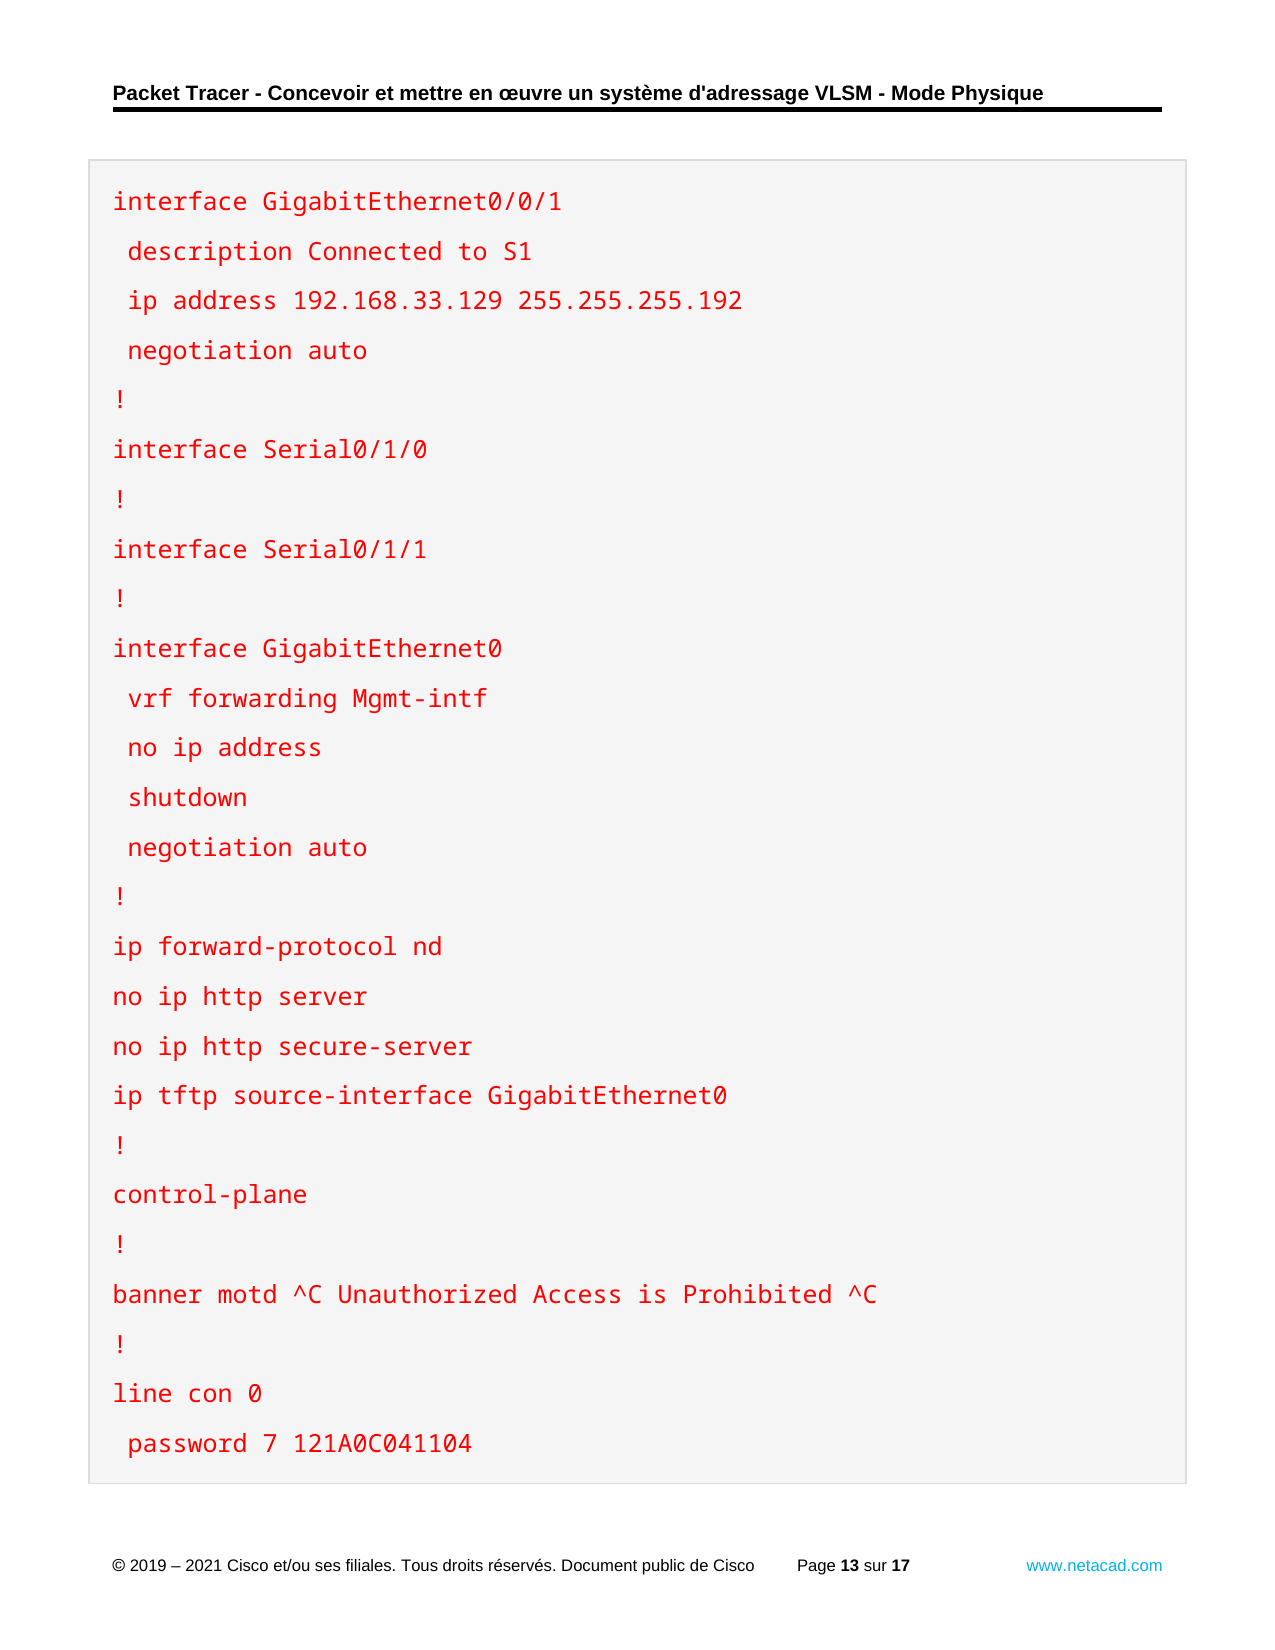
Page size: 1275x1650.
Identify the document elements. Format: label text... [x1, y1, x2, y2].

text interface GigabitEthernet0 [90, 606, 1185, 656]
text no ip address [90, 706, 1185, 755]
text ! [90, 854, 1185, 904]
text no ip http server [90, 954, 1185, 1004]
text ! [90, 457, 1185, 507]
text interface GigabitEthernet0/0/1 [90, 161, 1185, 209]
text ip address 192.168.33.129 255.255.255.192 [90, 258, 1185, 308]
text ! [90, 1103, 1185, 1153]
text ip forward-protocol nd [90, 904, 1185, 954]
text ! [90, 358, 1185, 407]
text ! [90, 556, 1185, 606]
text shutdown [90, 755, 1185, 805]
text control-plane [90, 1153, 1185, 1202]
text ! [90, 1202, 1185, 1252]
text interface Serial0/1/0 [90, 407, 1185, 457]
text line con 0 [90, 1351, 1185, 1401]
text ip tftp source-interface GigabitEthernet0 [90, 1053, 1185, 1103]
text negotiation auto [90, 805, 1185, 854]
text vrf forwarding Mgmt-intf [90, 656, 1185, 706]
text password 7 121A0C041104 [90, 1401, 1185, 1483]
text no ip http secure-server [90, 1004, 1185, 1053]
text ! [90, 1302, 1185, 1351]
text description Connected to S1 [90, 209, 1185, 258]
text interface Serial0/1/1 [90, 507, 1185, 556]
text negotiation auto [90, 308, 1185, 358]
text banner motd ^C Unauthorized Access is Prohibited ^C [90, 1252, 1185, 1302]
